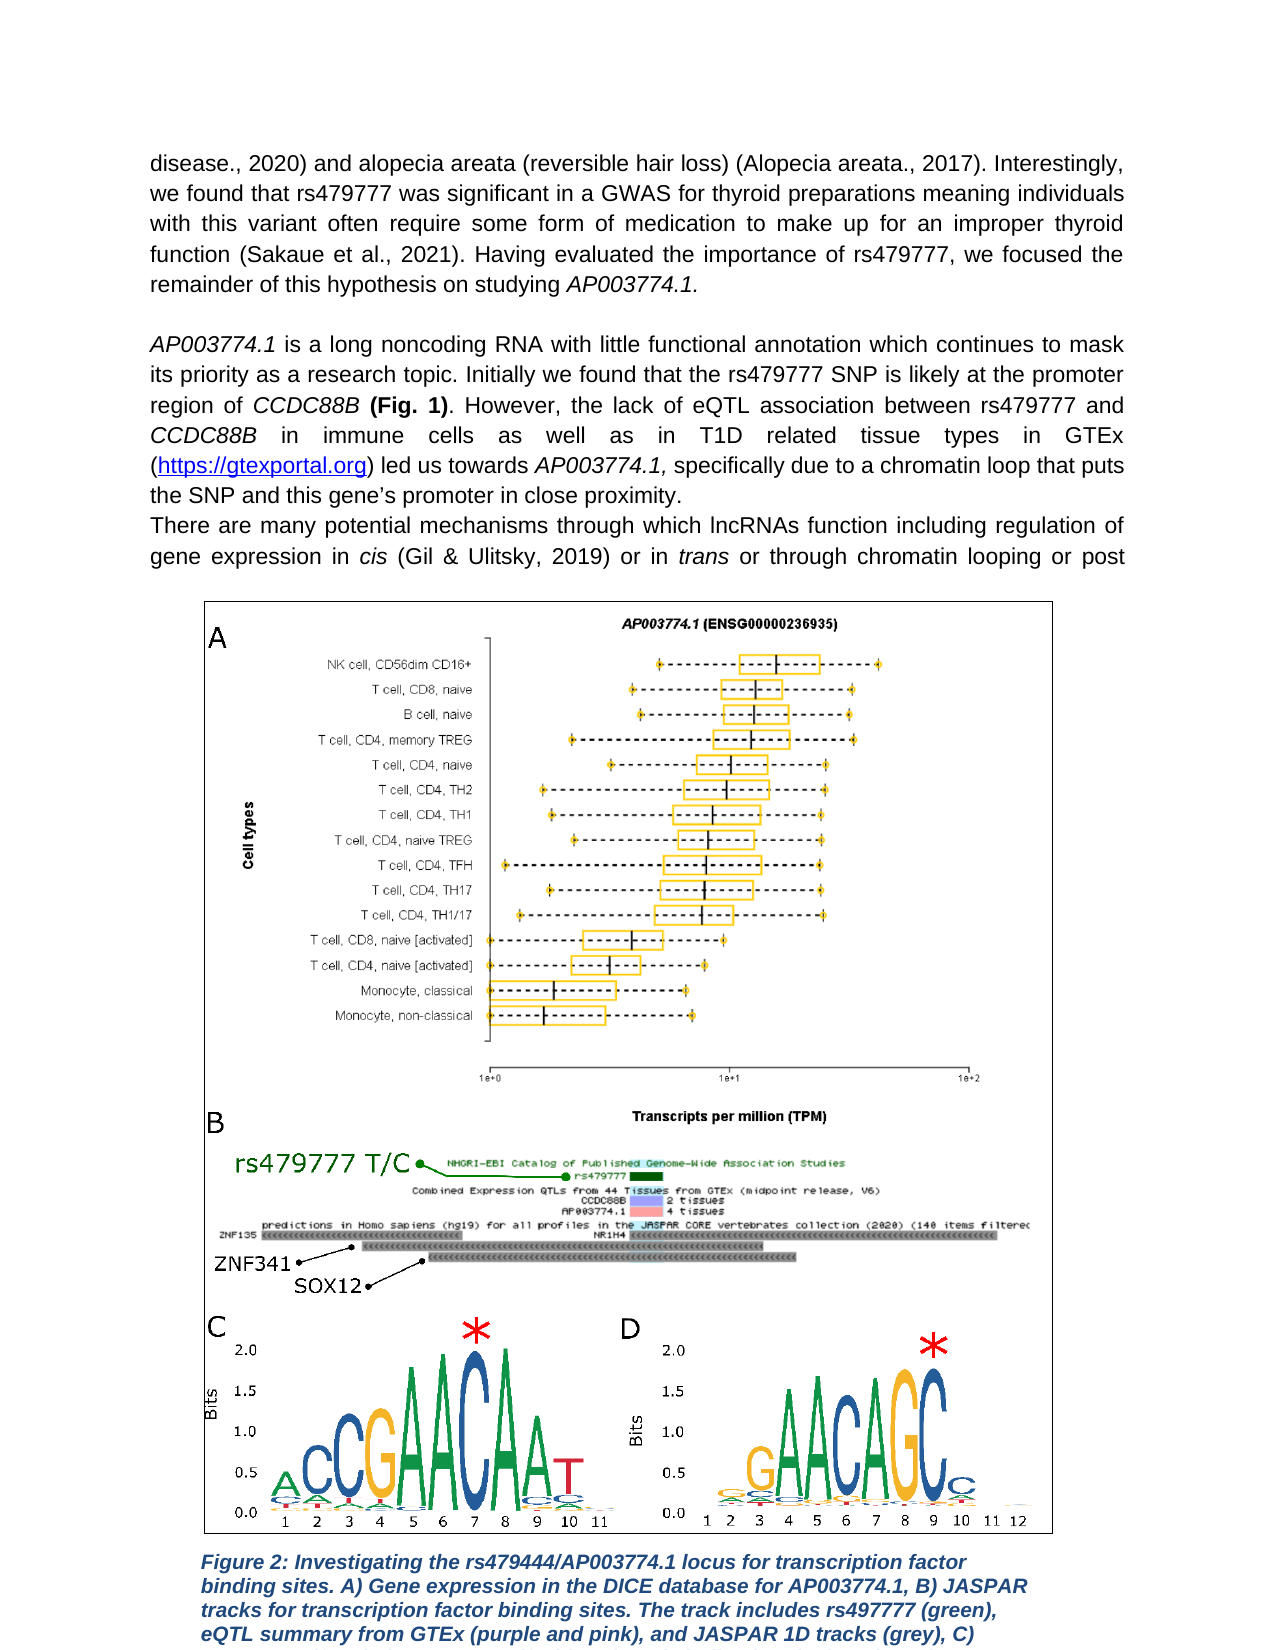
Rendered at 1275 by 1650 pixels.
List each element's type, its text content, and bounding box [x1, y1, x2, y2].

picture [205, 602, 1052, 1533]
text AP003774.1 is a long noncoding RNA with little functional annotation which continues to mask its priority as a research topic. Initially we found that the rs479777 SNP is likely at the promoter region of CCDC88B (Fig. 1). However, the lack of eQTL association between rs479777 and CCDC88B in immune cells as well as in T1D related tissue types in GTEx (https://gtexportal.org) led us towards AP003774.1, specifically due to a chromatin loop that puts the SNP and this gene’s promoter in close proximity. [150, 331, 1125, 509]
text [150, 150, 1125, 297]
